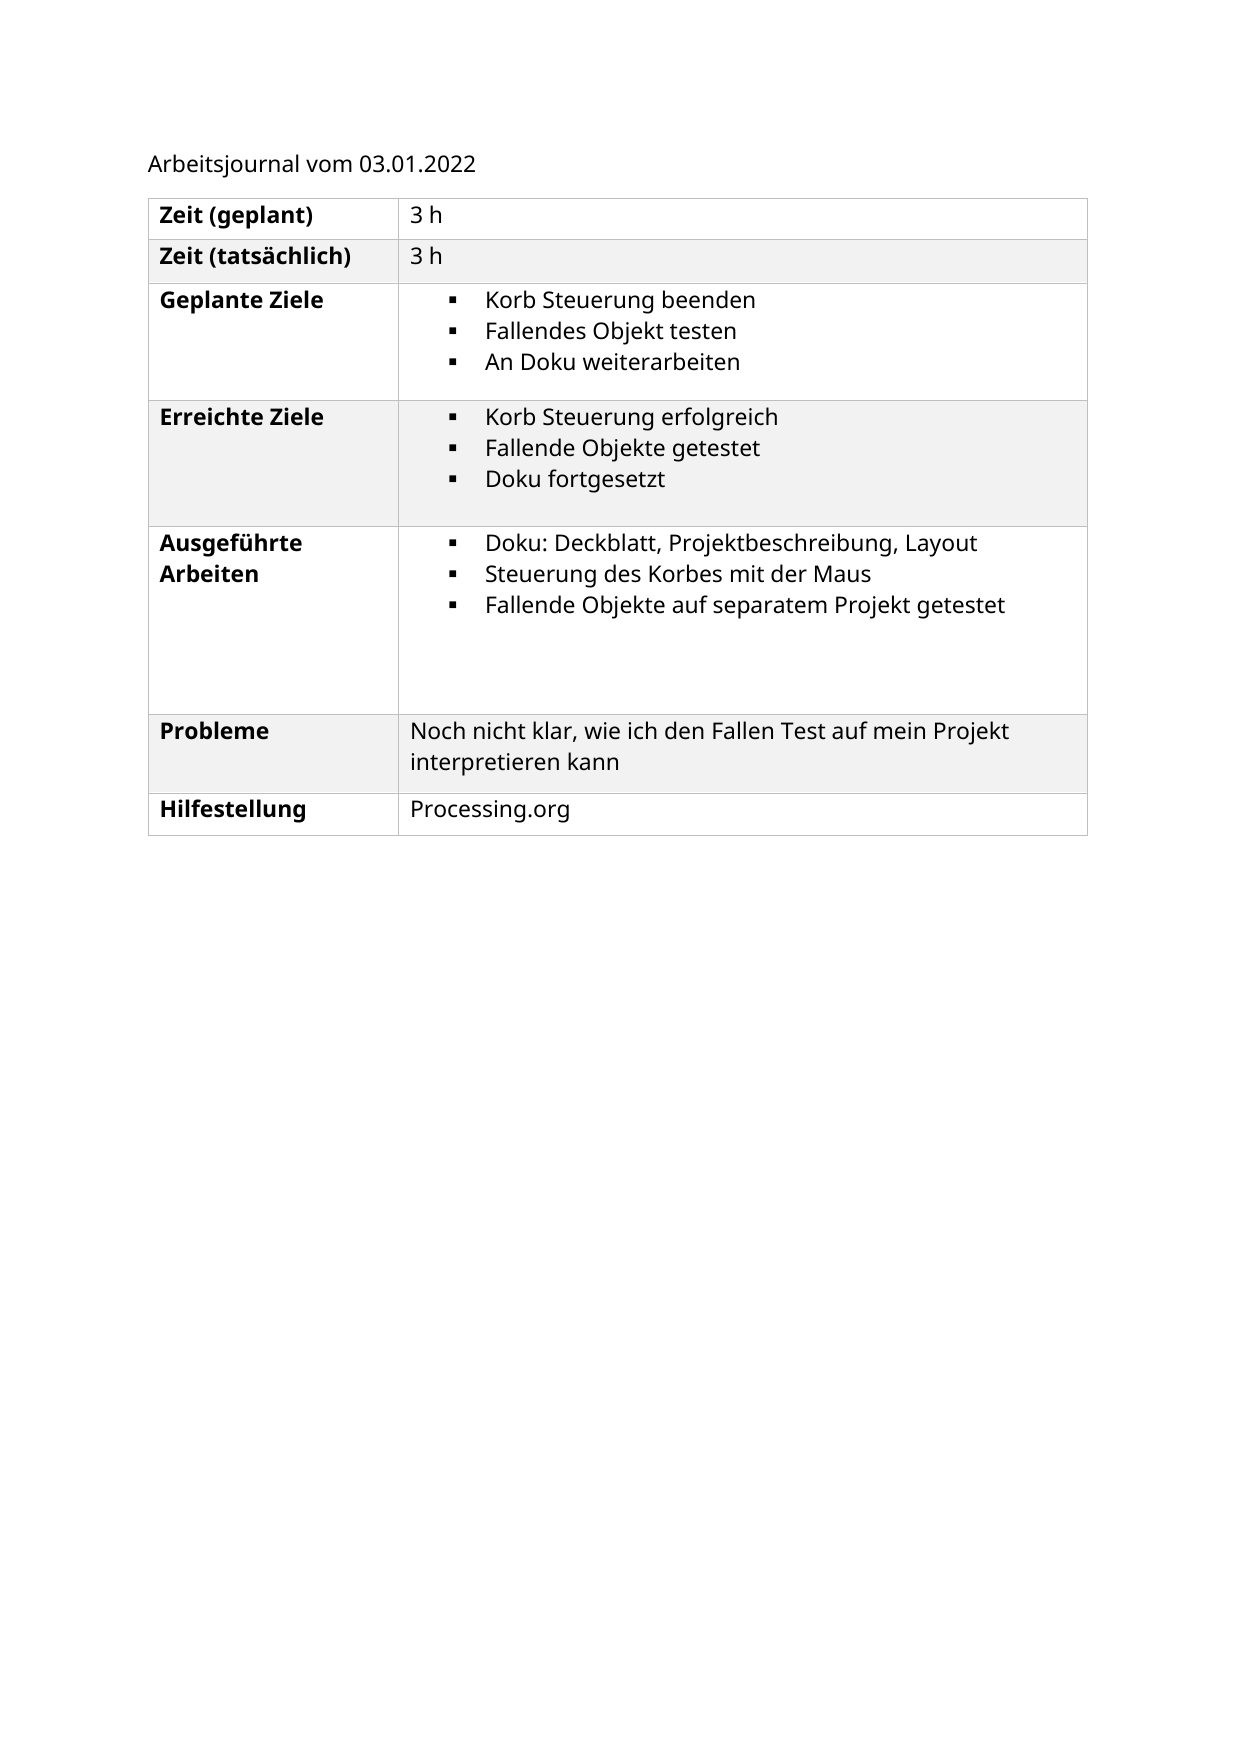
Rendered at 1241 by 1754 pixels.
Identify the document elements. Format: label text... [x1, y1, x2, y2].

table_header 3 h [399, 199, 1087, 238]
table_cell Geplante Ziele [149, 284, 398, 399]
table_cell Probleme [149, 715, 398, 792]
table_cell Ausgeführte Arbeiten [149, 527, 398, 714]
text Arbeitsjournal vom 03.01.2022 [148, 148, 1093, 179]
table_cell Erreichte Ziele [149, 401, 398, 526]
table_cell Korb Steuerung beenden Fallendes Objekt testen An Doku weiterarbeiten [399, 284, 1087, 399]
table_cell Noch nicht klar, wie ich den Fallen Test auf mein Projekt interpretieren kann [399, 715, 1087, 792]
table_cell Hilfestellung [149, 794, 398, 835]
table_cell Processing.org [399, 794, 1087, 835]
table_cell Korb Steuerung erfolgreich Fallende Objekte getestet Doku fortgesetzt [399, 401, 1087, 526]
table_cell Doku: Deckblatt, Projektbeschreibung, Layout Steuerung des Korbes mit der Maus Fallende Objekte auf separatem Projekt getestet [399, 527, 1087, 714]
table_header Zeit (geplant) [149, 199, 398, 238]
table_cell 3 h [399, 240, 1087, 282]
table_cell Zeit (tatsächlich) [149, 240, 398, 282]
